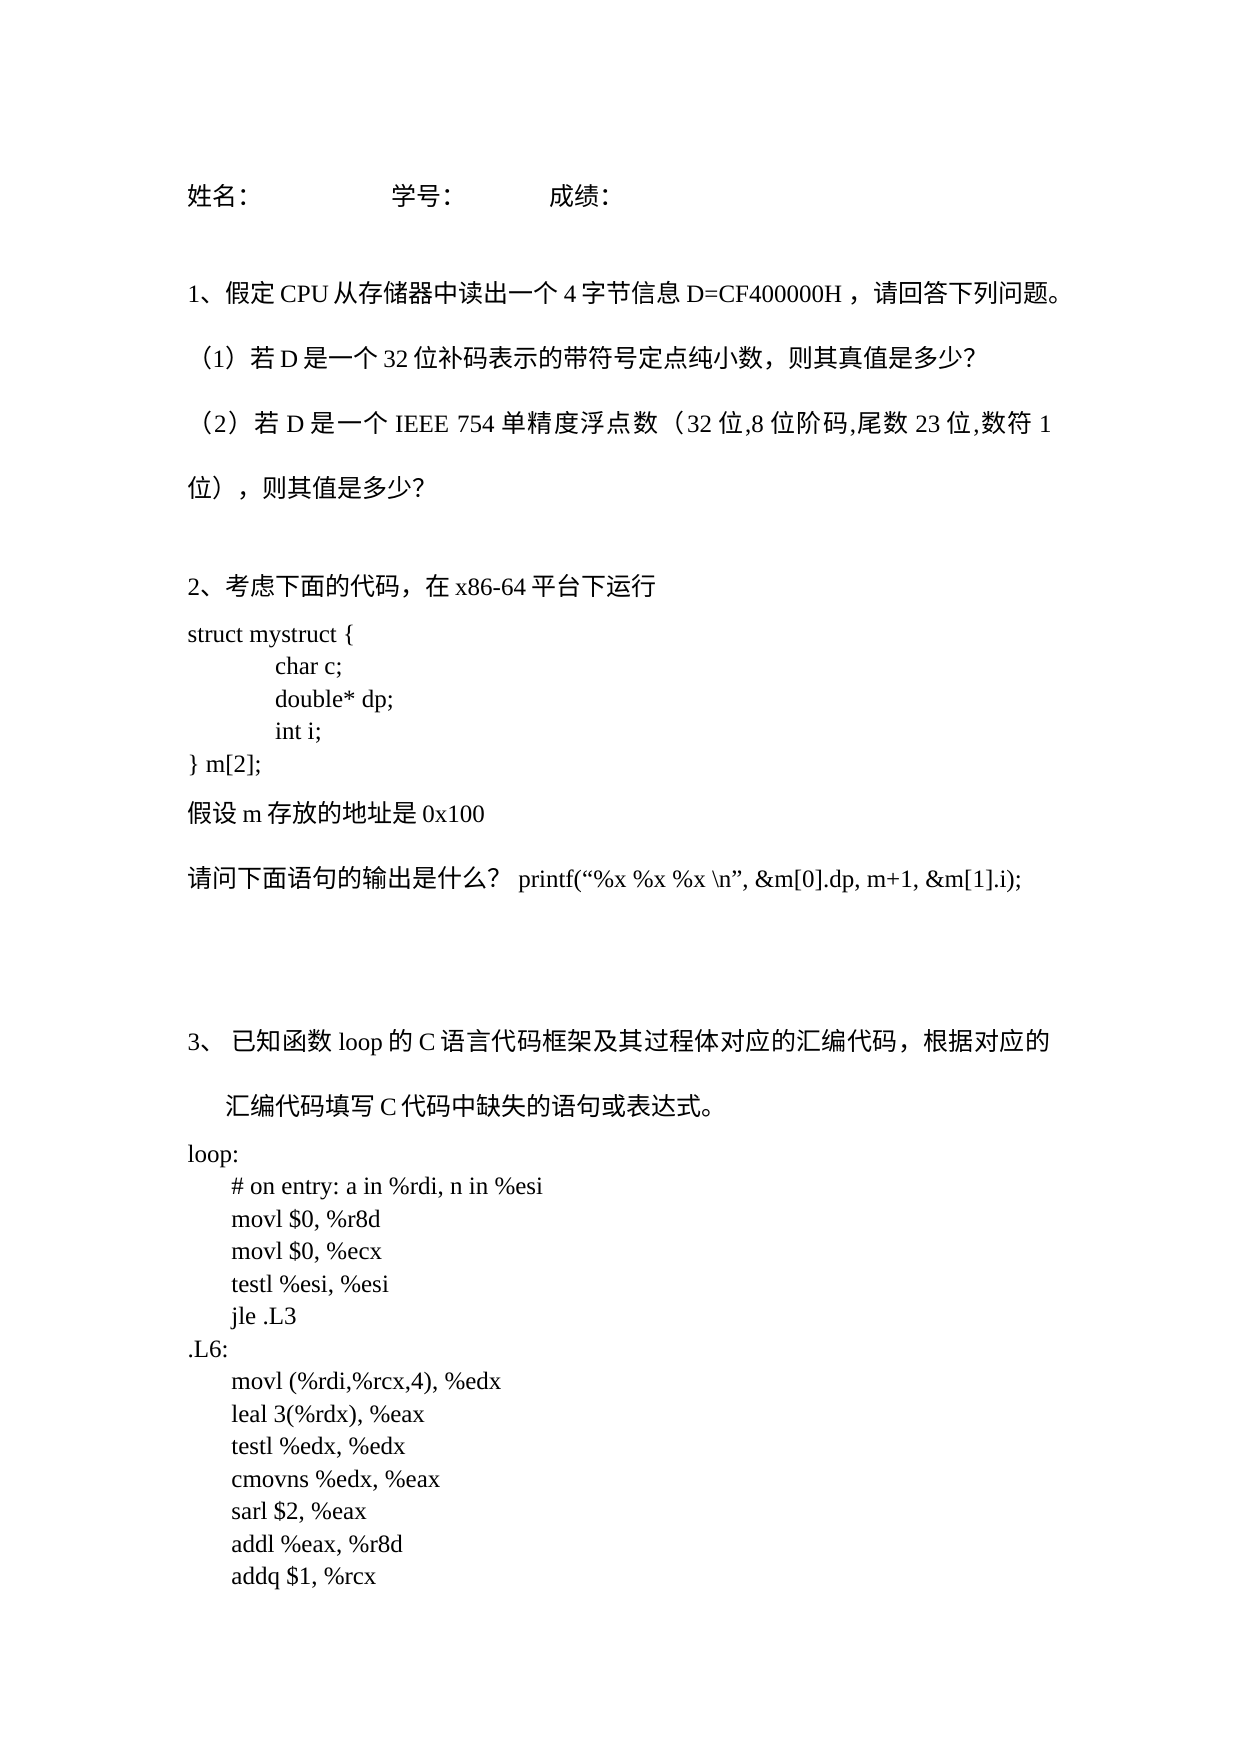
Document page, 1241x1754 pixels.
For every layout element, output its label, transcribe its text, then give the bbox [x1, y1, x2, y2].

text loop: [187, 1137, 1053, 1169]
text （1）若D是一个32位补码表示的带符号定点纯小数，则其真值是多少？ [187, 324, 1053, 389]
text sarl $2, %eax [187, 1494, 1053, 1527]
text 请问下面语句的输出是什么？ printf(“%x %x %x \n”, &m[0].dp, m+1, &m[1].i); [187, 844, 1053, 909]
text 姓名： 学号： 成绩： [187, 162, 1053, 227]
text movl $0, %ecx [187, 1234, 1053, 1267]
text leal 3(%rdx), %eax [187, 1397, 1053, 1429]
text jle .L3 [187, 1299, 1053, 1332]
text cmovns %edx, %eax [187, 1462, 1053, 1494]
text 假设m存放的地址是0x100 [187, 779, 1053, 844]
text testl %edx, %edx [187, 1429, 1053, 1462]
text 2、考虑下面的代码，在x86-64平台下运行 [187, 552, 1053, 617]
text struct mystruct { [187, 617, 1053, 649]
text # on entry: a in %rdi, n in %esi [187, 1169, 1053, 1202]
text addq $1, %rcx [187, 1559, 1053, 1592]
text 1、假定CPU从存储器中读出一个4字节信息D=CF400000H ，请回答下列问题。 [187, 259, 1053, 324]
text addl %eax, %r8d [187, 1527, 1053, 1559]
text } m[2]; [187, 747, 1053, 779]
text testl %esi, %esi [187, 1267, 1053, 1299]
text movl $0, %r8d [187, 1202, 1053, 1234]
list 已知函数loop的C语言代码框架及其过程体对应的汇编代码，根据对应的汇编代码填写C代码中缺失的语句或表达式。 [187, 1007, 1053, 1137]
text movl (%rdi,%rcx,4), %edx [187, 1364, 1053, 1397]
text double* dp; [231, 682, 1053, 714]
text int i; [231, 714, 1053, 747]
text .L6: [187, 1332, 1053, 1364]
text char c; [231, 649, 1053, 682]
text （2）若D是一个IEEE 754单精度浮点数（32位,8位阶码,尾数23位,数符1位），则其值是多少？ [187, 389, 1053, 519]
